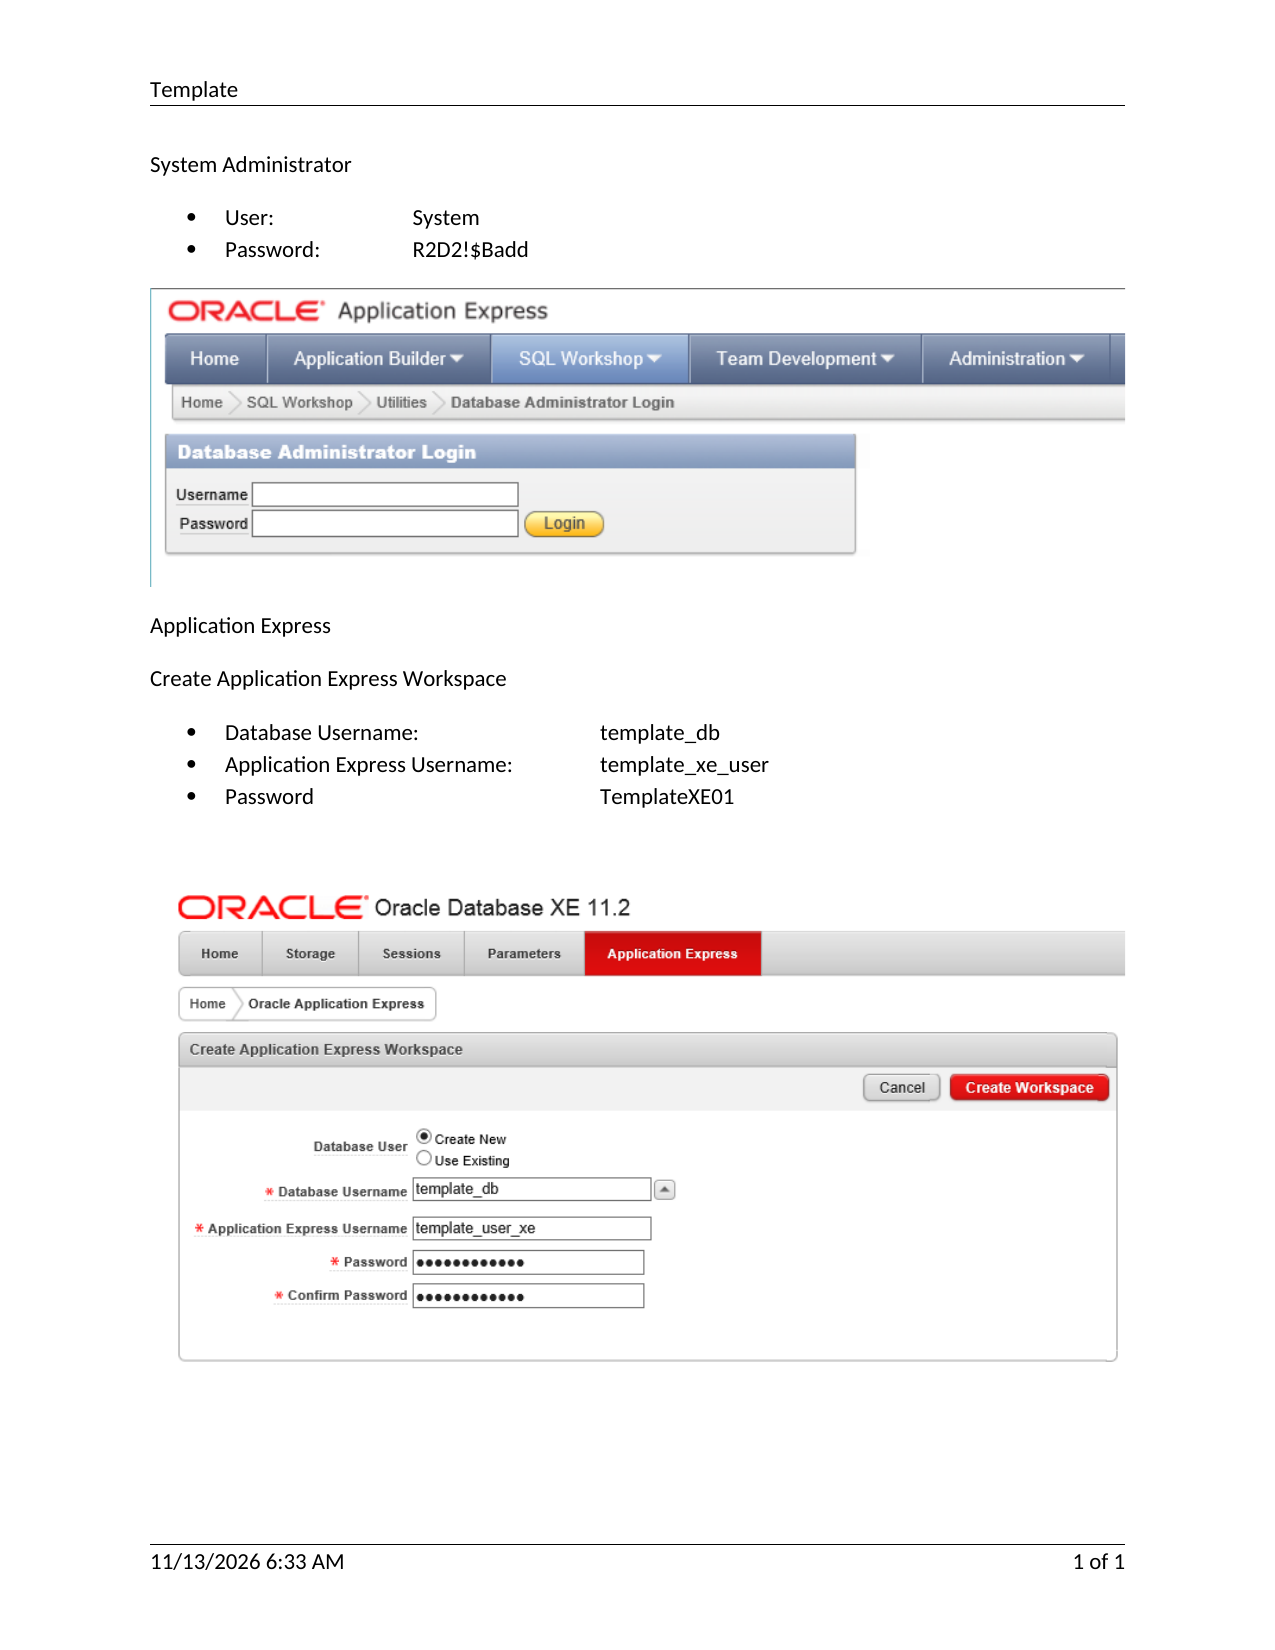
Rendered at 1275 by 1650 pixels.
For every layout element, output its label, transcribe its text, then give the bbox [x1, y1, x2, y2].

picture [150, 288, 1125, 587]
list Password: R2D2!$Badd [187, 235, 1125, 263]
list Password TemplateXE01 [187, 782, 1125, 810]
list User: System [187, 203, 1125, 231]
list Application Express Username: template_xe_user [187, 750, 1125, 778]
text Create Application Express Workspace [150, 664, 1125, 693]
list Database Username: template_db [187, 718, 1125, 746]
picture [150, 888, 1125, 1369]
text Application Express [150, 612, 1125, 639]
text System Administrator [150, 150, 1125, 178]
